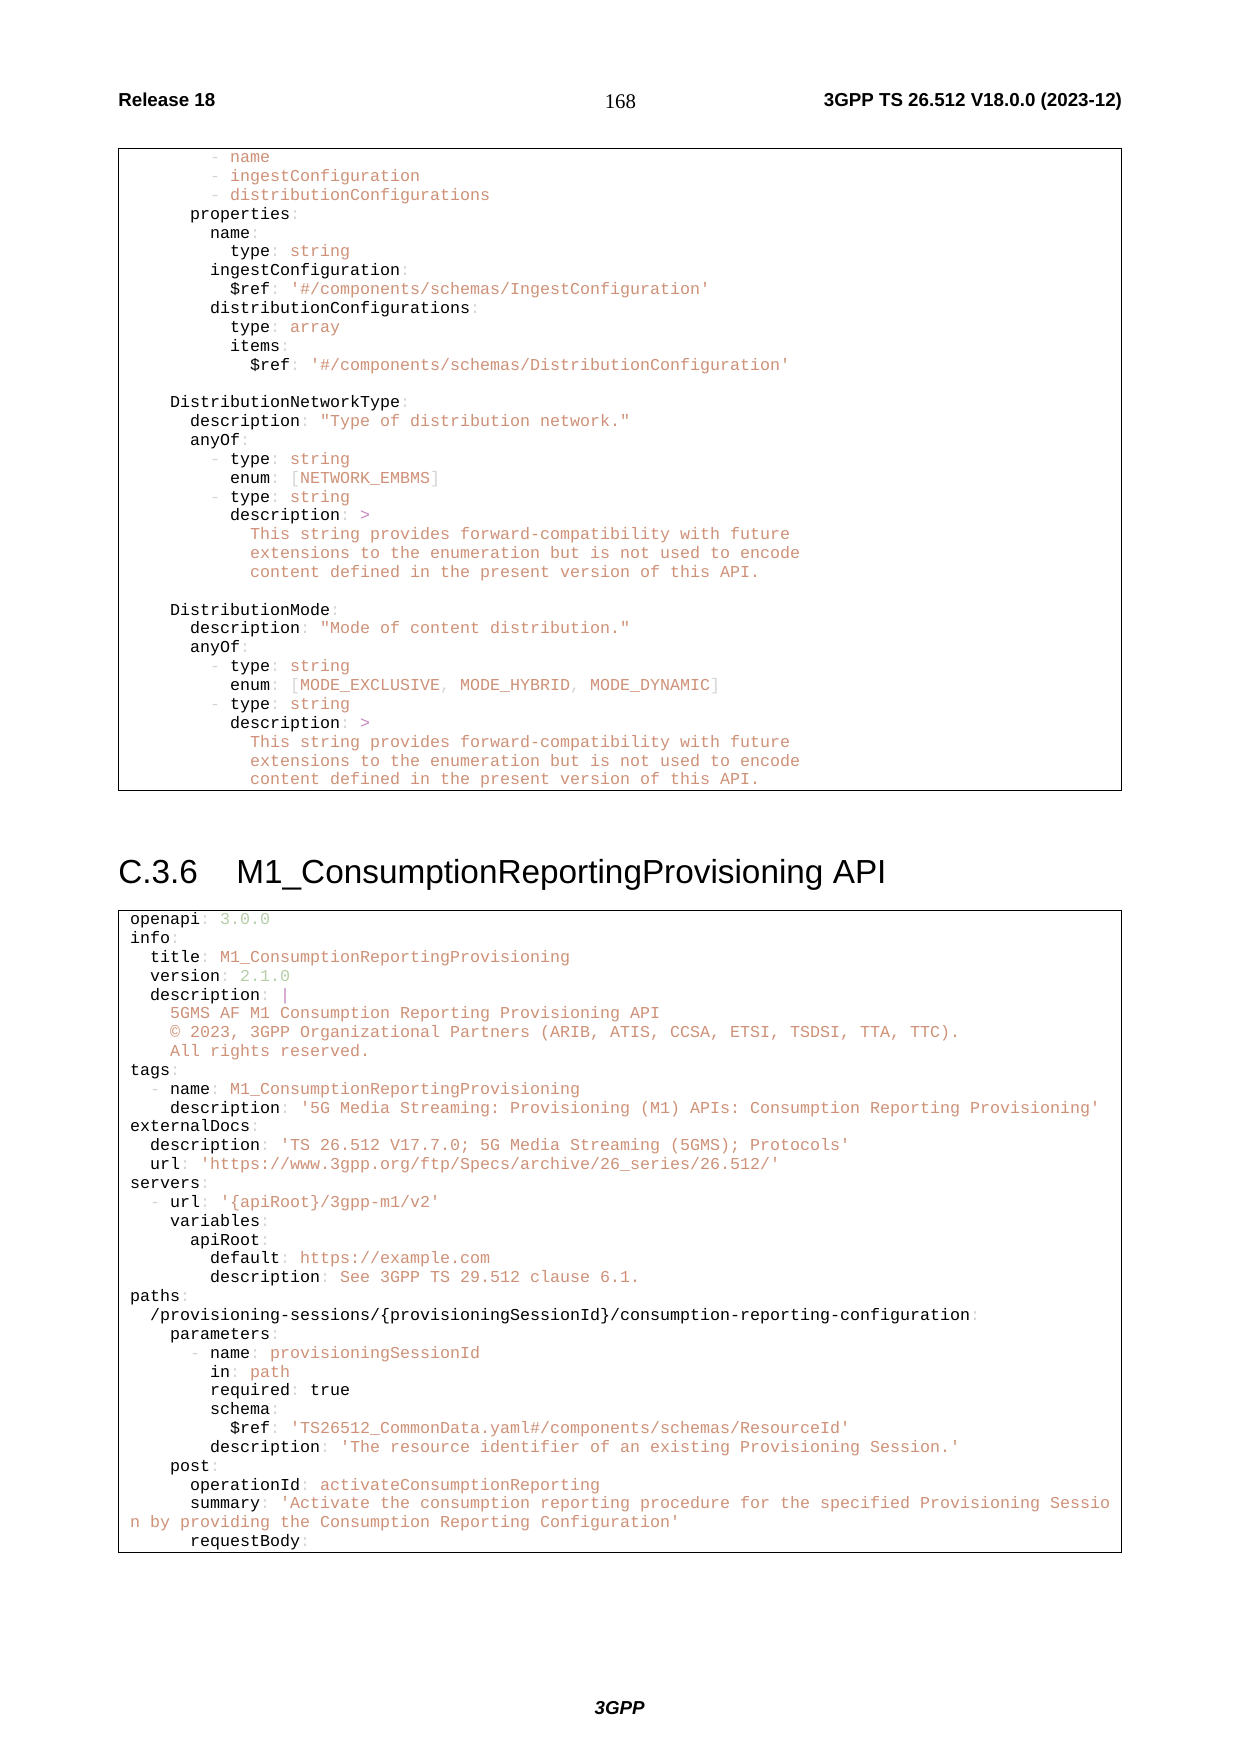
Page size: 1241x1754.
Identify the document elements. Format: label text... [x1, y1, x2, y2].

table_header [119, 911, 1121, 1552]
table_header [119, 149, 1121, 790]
subtitle C.3.6 M1_ConsumptionReportingProvisioning API [118, 852, 1122, 891]
